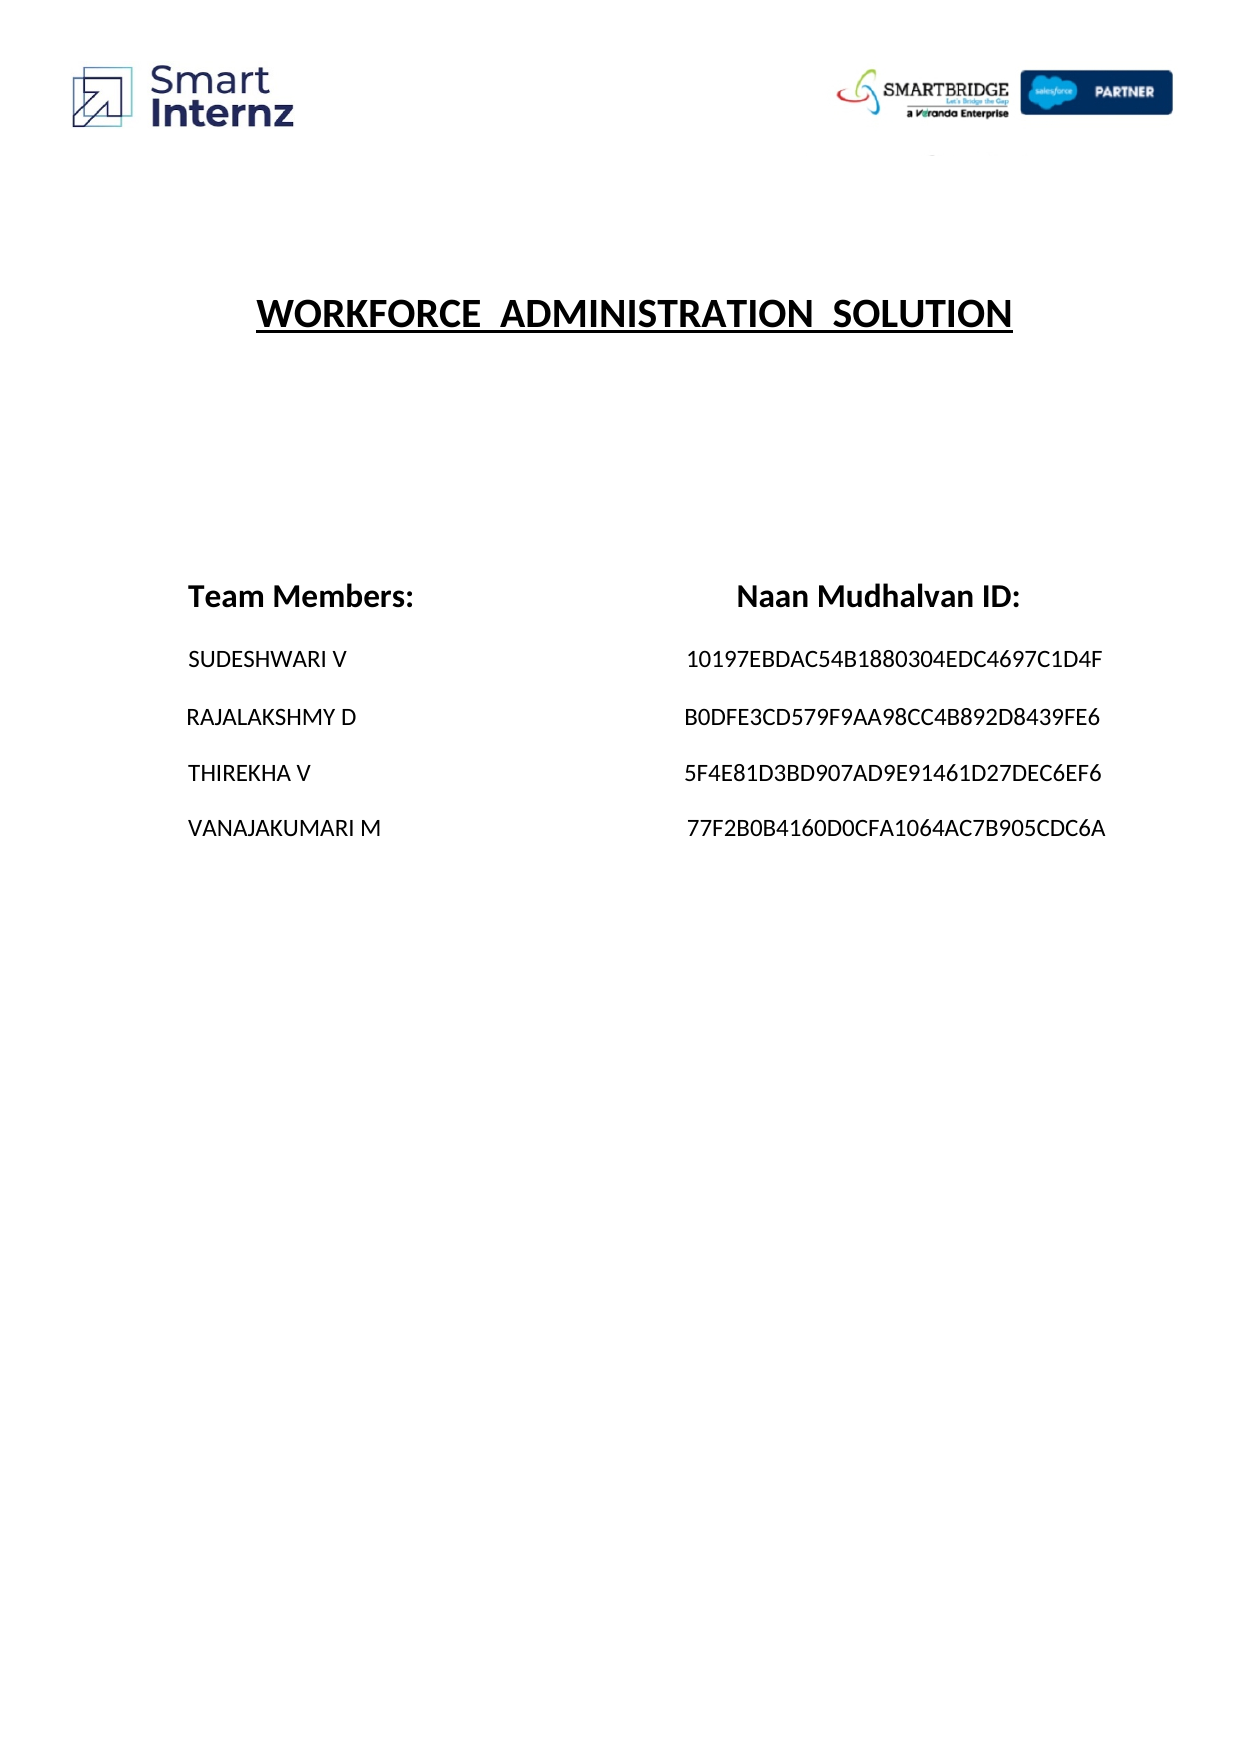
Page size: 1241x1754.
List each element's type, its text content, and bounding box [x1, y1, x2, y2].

text Team Members: Naan Mudhalvan ID: [75, 575, 1165, 616]
picture [805, 0, 1220, 156]
text WORKFORCE ADMINISTRATION SOLUTION [75, 287, 1165, 338]
text RAJALAKSHMY D B0DFE3CD579F9AA98CC4B892D8439FE6 [75, 701, 1165, 731]
picture [70, 61, 295, 129]
text THIREKHA V 5F4E81D3BD907AD9E91461D27DEC6EF6 [75, 757, 1165, 787]
text VANAJAKUMARI M 77F2B0B4160D0CFA1064AC7B905CDC6A [75, 813, 1165, 843]
text SUDESHWARI V 10197EBDAC54B1880304EDC4697C1D4F [75, 643, 1165, 674]
